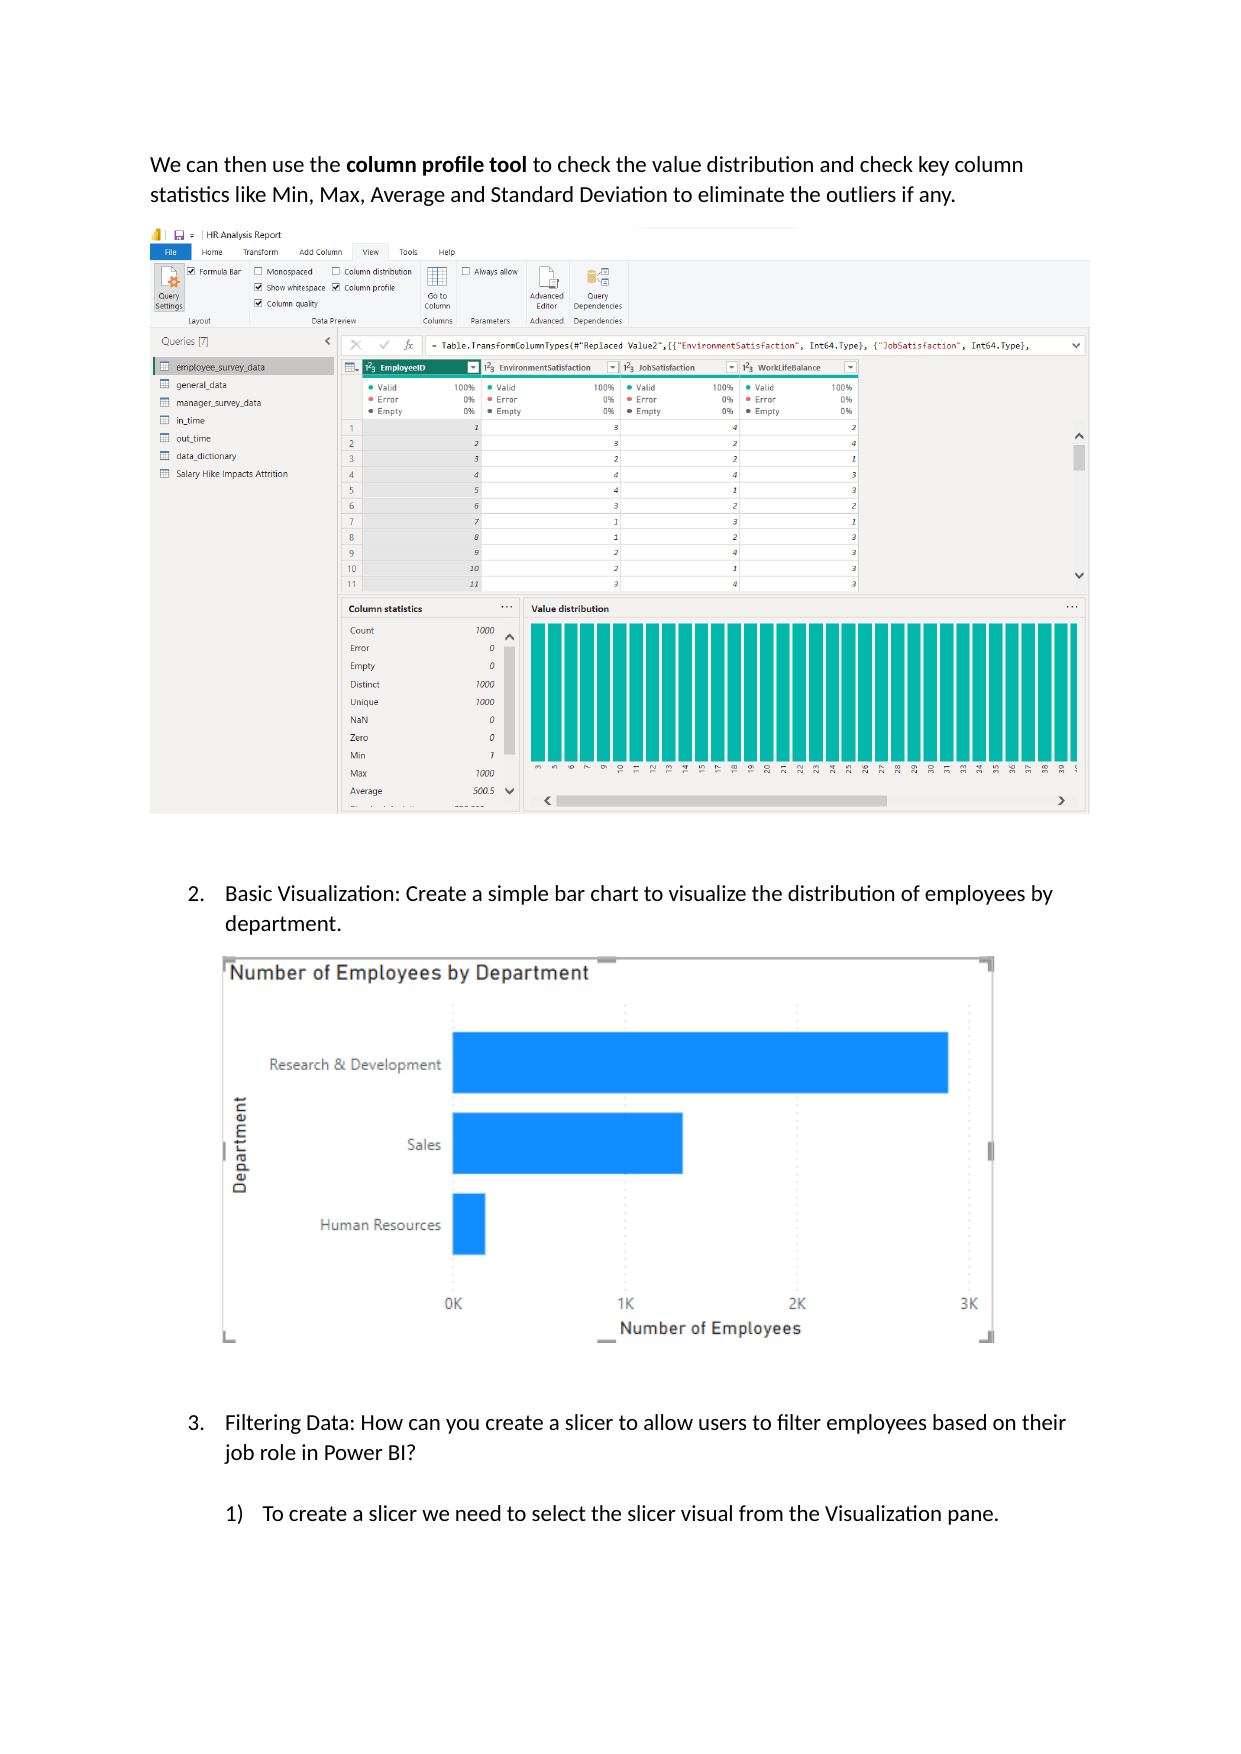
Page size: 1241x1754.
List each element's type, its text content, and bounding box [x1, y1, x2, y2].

text We can then use the column profile tool to check the value distribution and check key column statistics like Min, Max, Average and Standard Deviation to eliminate the outliers if any. [150, 150, 1090, 208]
list To create a slicer we need to select the slicer visual from the Visualization pane. [225, 1499, 1090, 1527]
list Basic Visualization: Create a simple bar chart to visualize the distribution of employees by department. [187, 879, 1090, 937]
picture [150, 227, 1091, 814]
list Filtering Data: How can you create a slicer to allow users to filter employees based on their job role in Power BI? [187, 1408, 1090, 1466]
picture [222, 956, 998, 1343]
